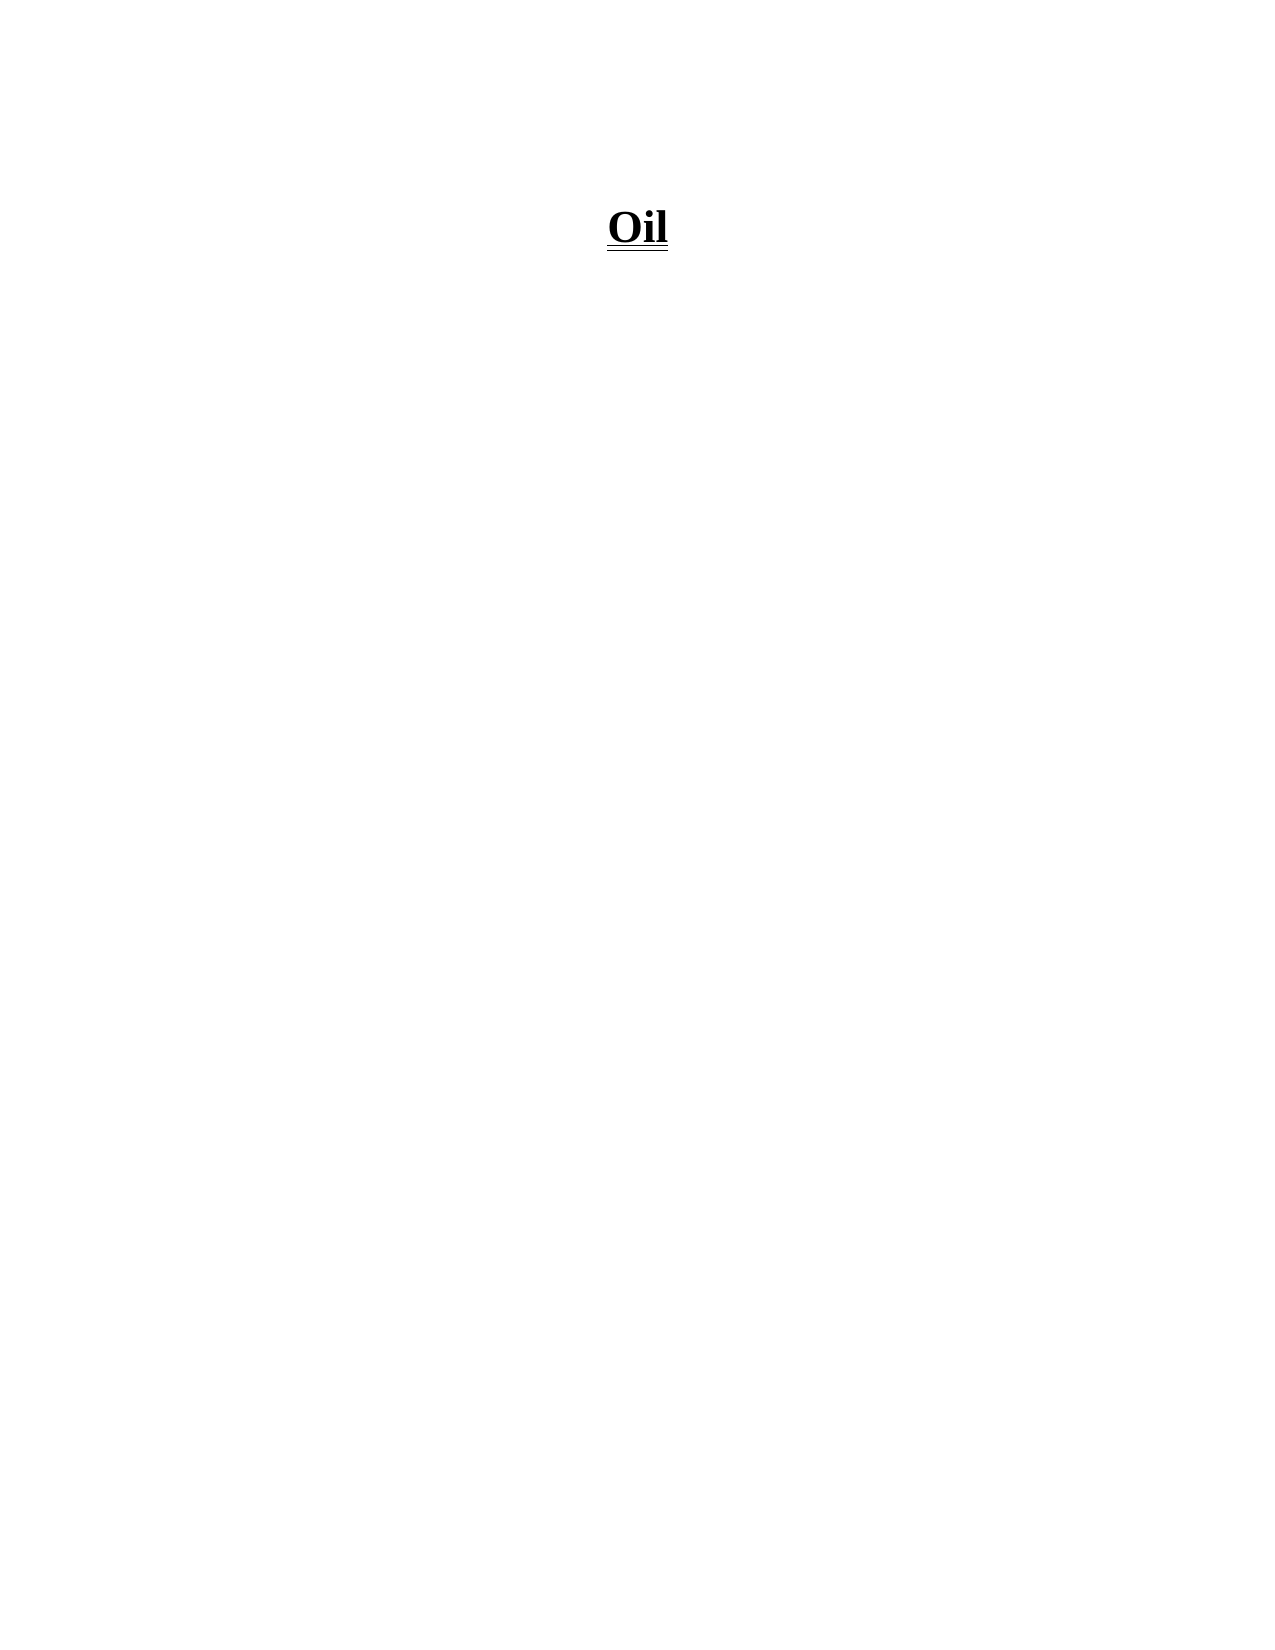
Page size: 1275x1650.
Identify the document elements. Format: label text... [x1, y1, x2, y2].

subtitle Oil [150, 200, 1125, 253]
